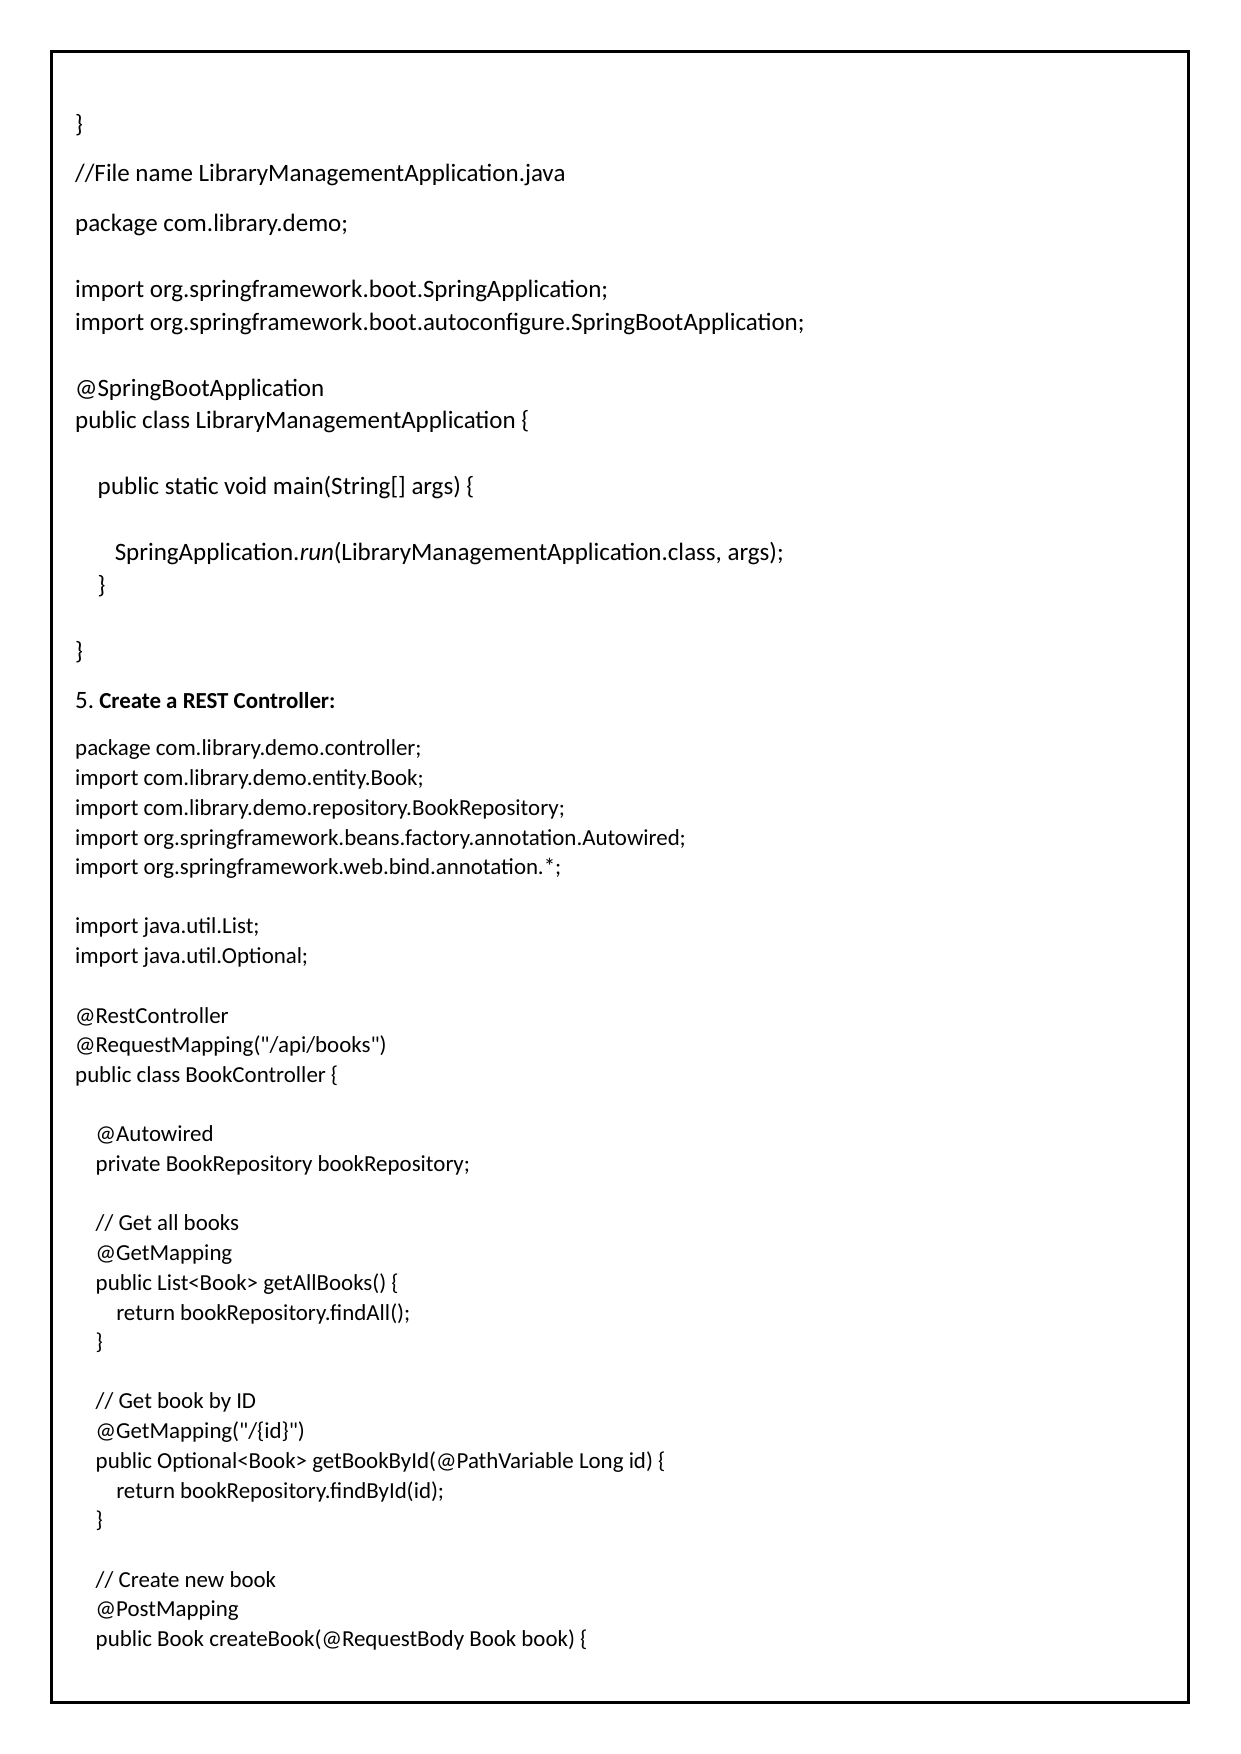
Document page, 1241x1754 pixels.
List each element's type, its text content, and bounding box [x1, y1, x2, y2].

text //File name LibraryManagementApplication.java [75, 157, 1165, 188]
text package com.library.demo; import org.springframework.boot.SpringApplication; import org.springframework.boot.autoconfigure.SpringBootApplication; @SpringBootApplication public class LibraryManagementApplication { public static void main(String[] args) { SpringApplication.run(LibraryManagementApplication.class, args); } } [75, 207, 1165, 666]
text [75, 75, 1165, 138]
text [75, 733, 1165, 1652]
text 5. Create a REST Controller: [75, 684, 1165, 715]
